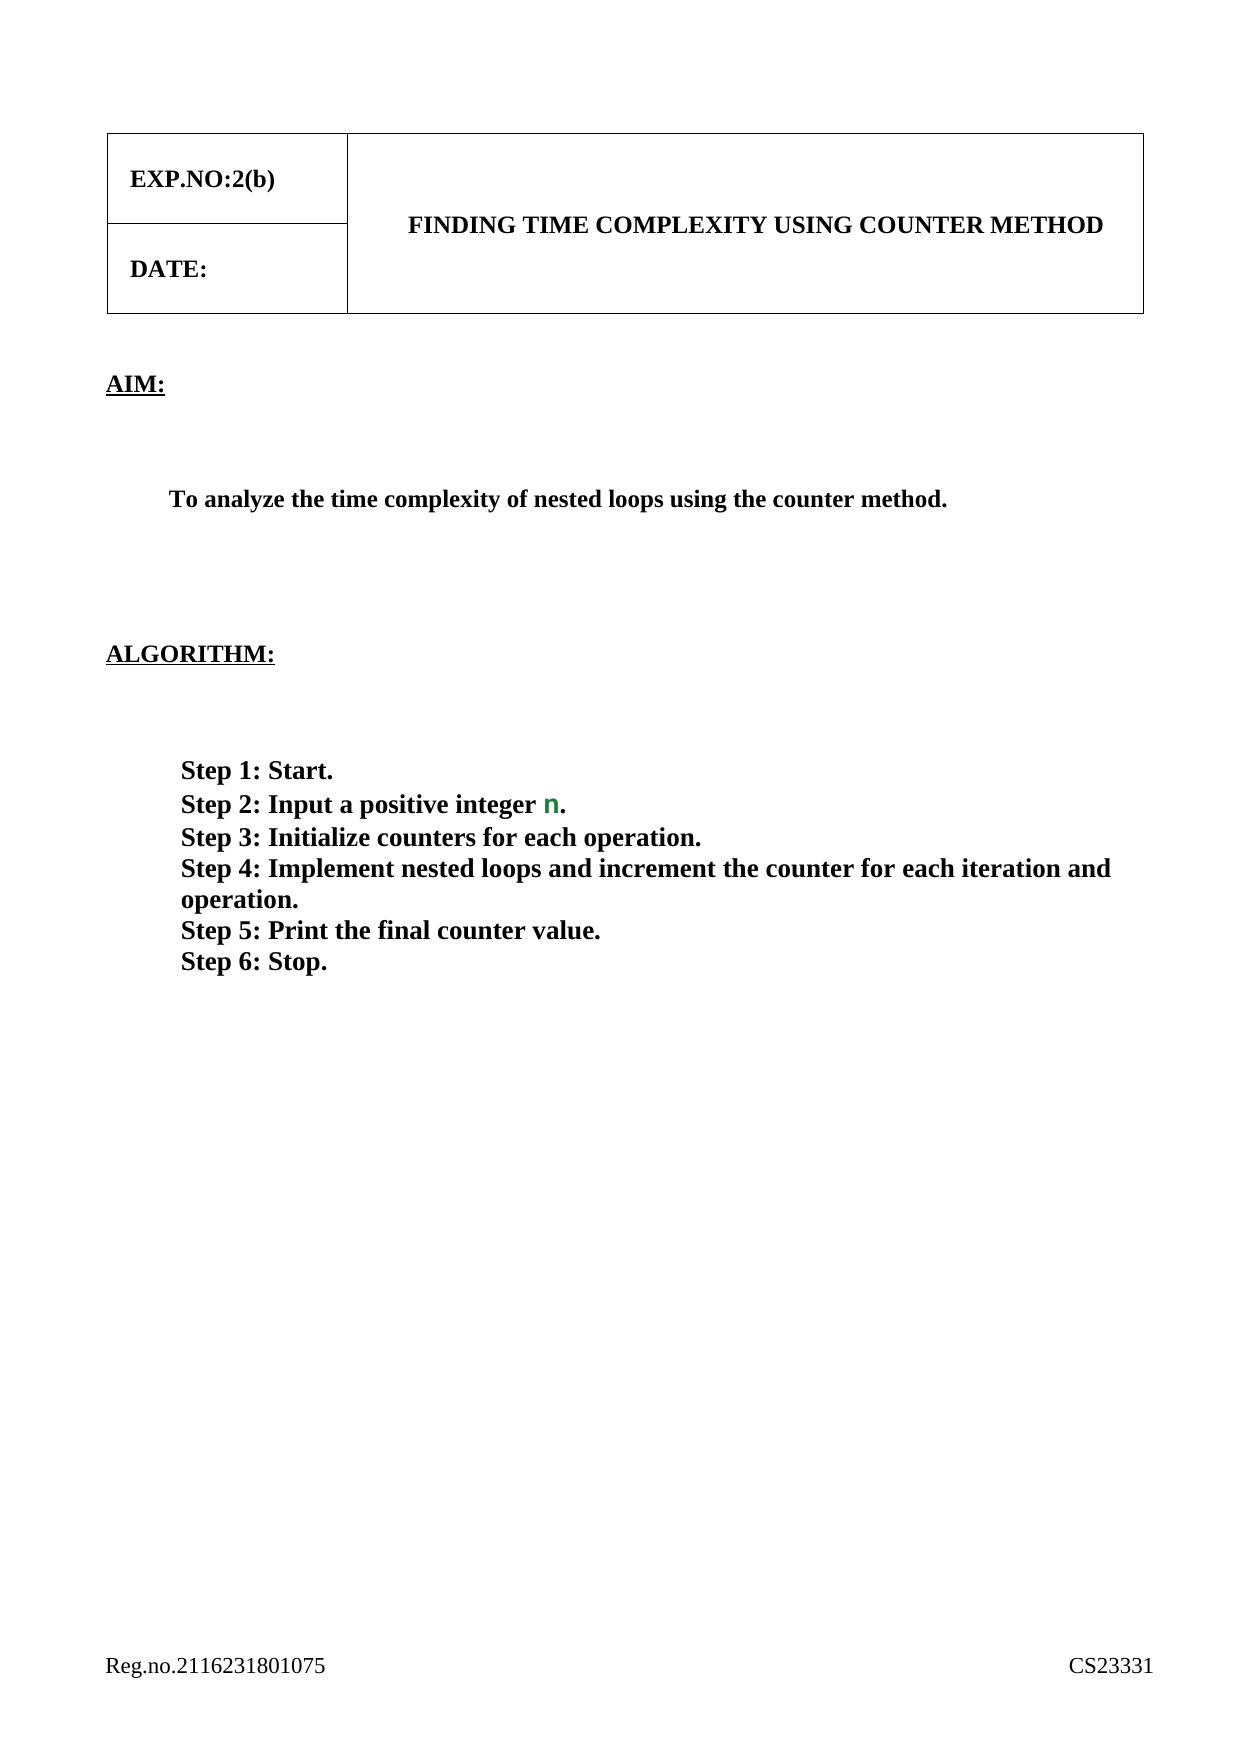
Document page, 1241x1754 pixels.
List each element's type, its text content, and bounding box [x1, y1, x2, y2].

table_header FINDING TIME COMPLEXITY USING COUNTER METHOD [348, 134, 1143, 313]
text Step 3: Initialize counters for each operation. [181, 821, 1155, 852]
text ALGORITHM: [106, 639, 1155, 668]
table_cell DATE: [108, 224, 347, 313]
text To analyze the time complexity of nested loops using the counter method. [94, 484, 1155, 513]
text Step 4: Implement nested loops and increment the counter for each iteration and operation. [181, 852, 1155, 914]
text Step 6: Stop. [181, 945, 1155, 976]
text Step 5: Print the final counter value. [181, 914, 1155, 945]
text Step 2: Input a positive integer n. [181, 785, 1155, 821]
text Step 1: Start. [181, 754, 1155, 785]
table_header EXP.NO:2(b) [108, 134, 347, 223]
text AIM: [106, 369, 1155, 398]
